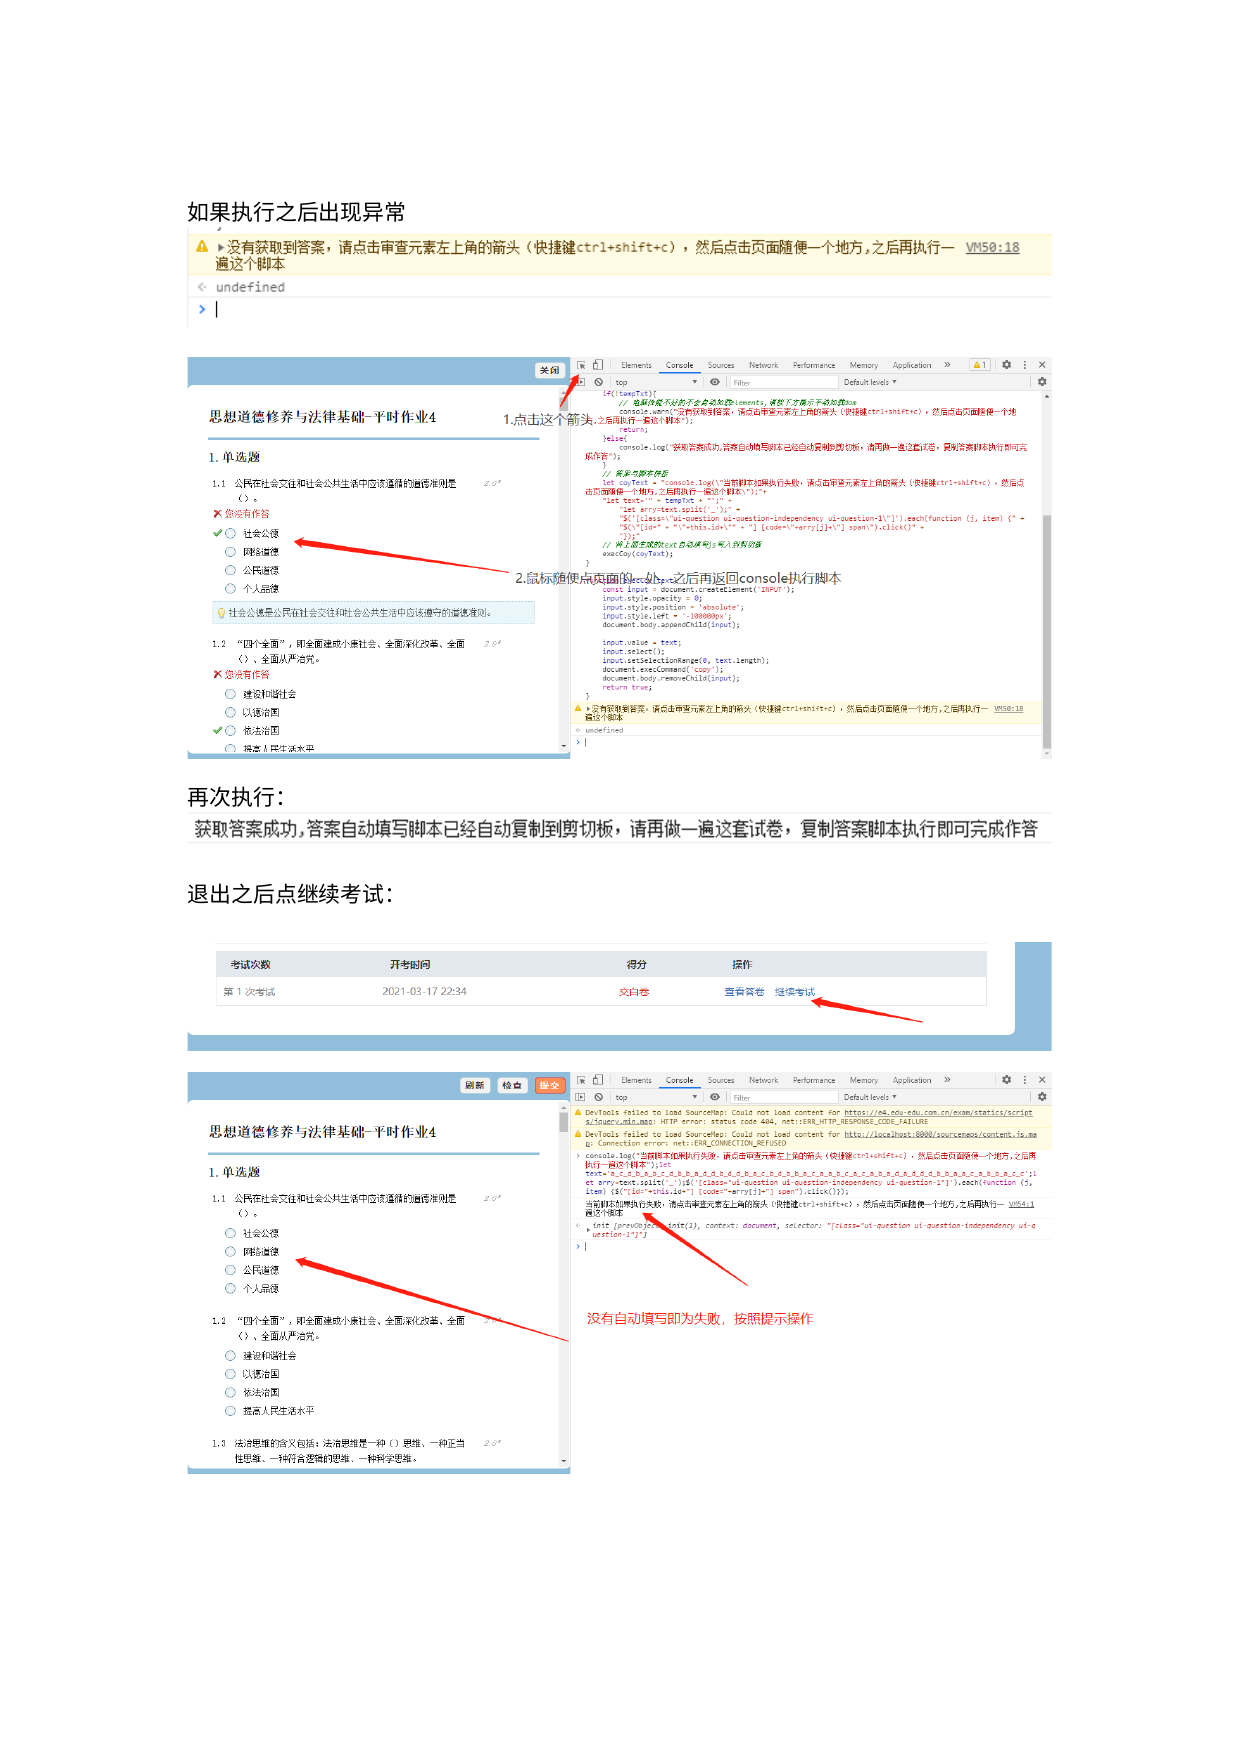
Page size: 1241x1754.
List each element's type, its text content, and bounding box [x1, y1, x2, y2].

picture [187, 942, 1052, 1051]
picture [187, 357, 1052, 759]
text 如果执行之后出现异常 [187, 194, 1053, 227]
picture [187, 812, 1052, 848]
text 退出之后点继续考试： [187, 877, 1053, 909]
text 再次执行： [187, 779, 1053, 812]
picture [187, 1072, 1052, 1474]
picture [187, 227, 1053, 327]
